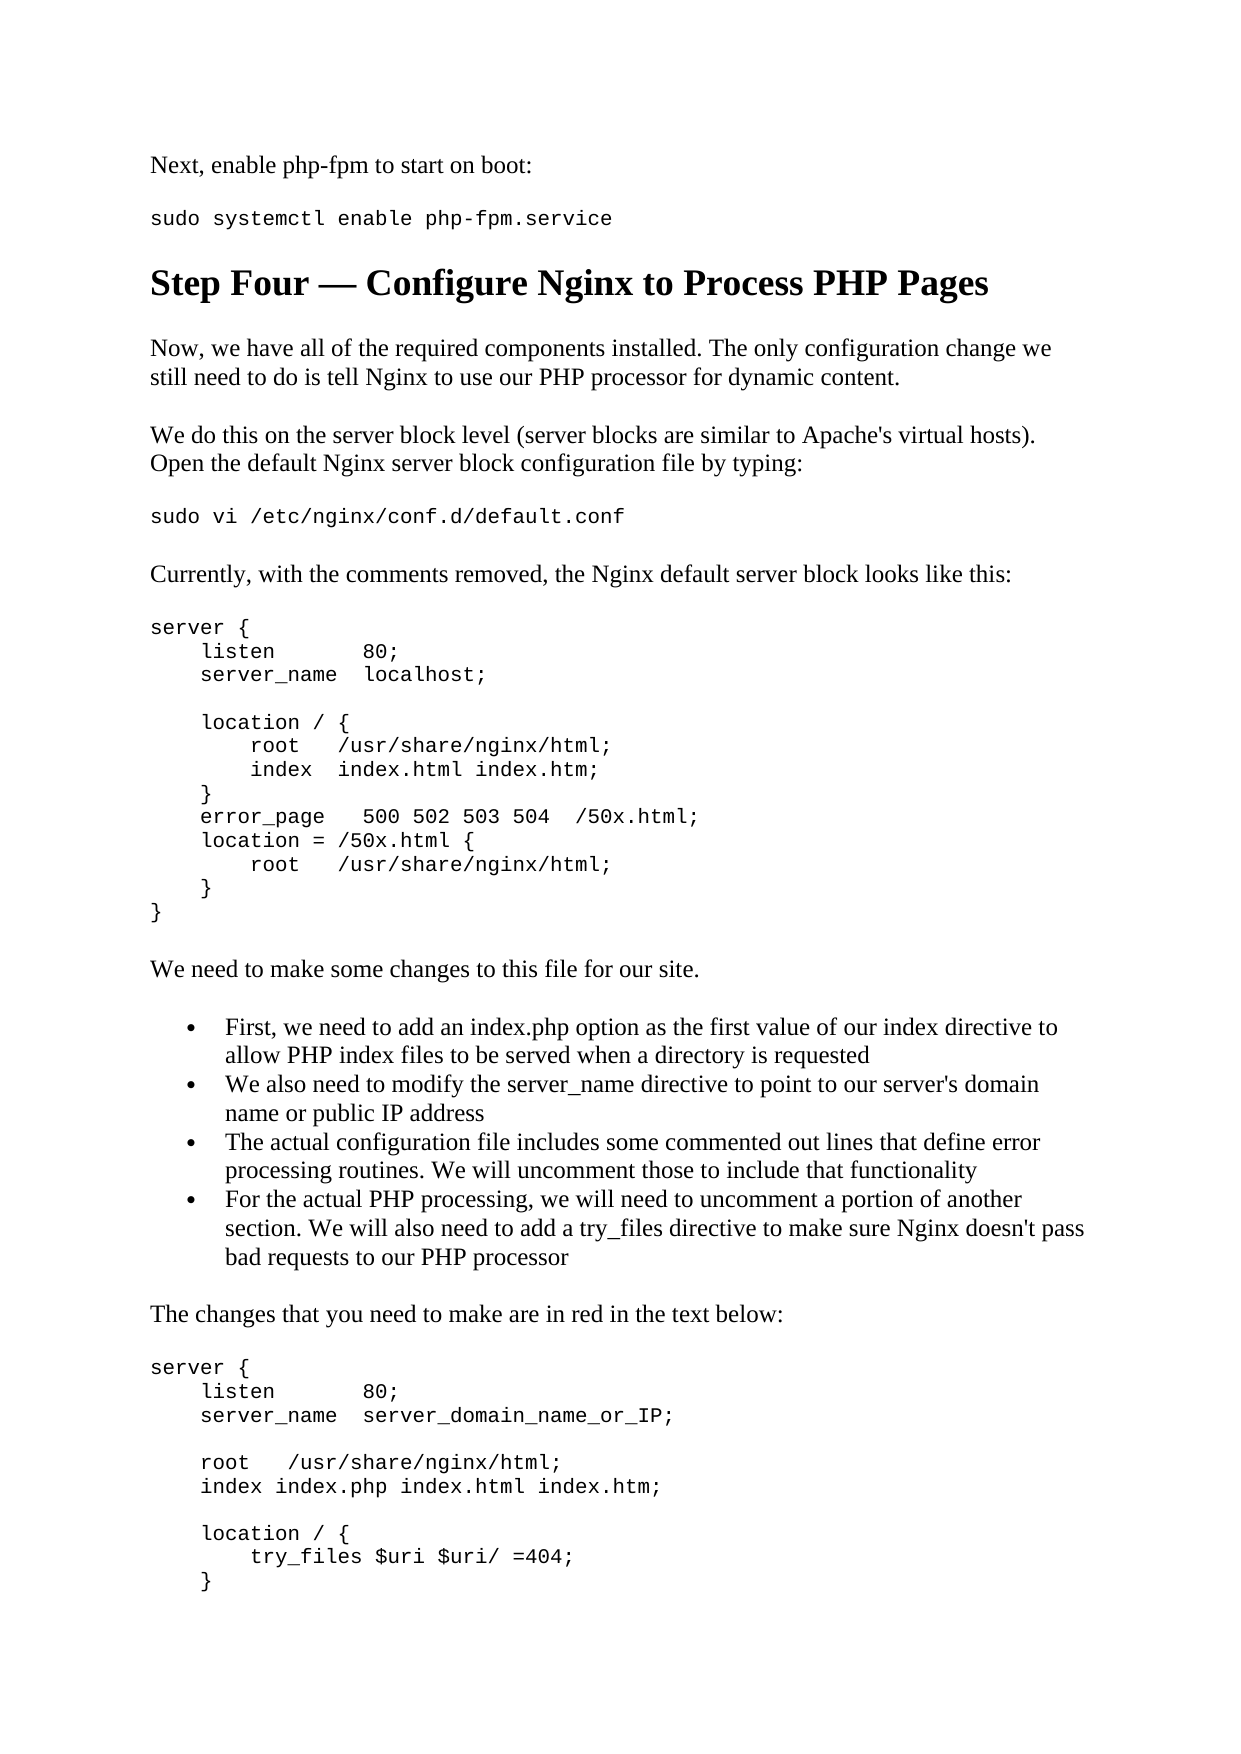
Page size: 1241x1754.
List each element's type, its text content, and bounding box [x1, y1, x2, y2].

text location = /50x.html { [150, 830, 1090, 853]
text location / { [150, 712, 1090, 735]
text server { [150, 617, 1090, 641]
text We do this on the server block level (server blocks are similar to Apache's virtual hosts). Open the default Nginx server block configuration file by typing: [150, 420, 1090, 477]
text root /usr/share/nginx/html; [150, 1452, 1090, 1476]
text } [150, 783, 1090, 806]
text } [150, 1570, 1090, 1594]
text listen 80; [150, 641, 1090, 664]
list First, we need to add an index.php option as the first value of our index directive to allow PHP index files to be served when a directory is requested [187, 1012, 1090, 1069]
text server { [150, 1357, 1090, 1381]
text index index.php index.html index.htm; [150, 1476, 1090, 1499]
text Step Four — Configure Nginx to Process PHP Pages [150, 261, 1090, 304]
list We also need to modify the server_name directive to point to our server's domain name or public IP address [187, 1069, 1090, 1127]
text Now, we have all of the required components installed. The only configuration change we still need to do is tell Nginx to use our PHP processor for dynamic content. [150, 333, 1090, 391]
text root /usr/share/nginx/html; [150, 853, 1090, 877]
text Currently, with the comments removed, the Nginx default server block looks like this: [150, 559, 1090, 588]
list The actual configuration file includes some commented out lines that define error processing routines. We will uncomment those to include that functionality [187, 1127, 1090, 1184]
text The changes that you need to make are in red in the text below: [150, 1299, 1090, 1328]
text server_name localhost; [150, 664, 1090, 688]
text error_page 500 502 503 504 /50x.html; [150, 806, 1090, 830]
text root /usr/share/nginx/html; [150, 735, 1090, 759]
text index index.html index.htm; [150, 759, 1090, 783]
text } [150, 901, 1090, 924]
text } [150, 877, 1090, 901]
text sudo systemctl enable php-fpm.service [150, 208, 1090, 232]
text server_name server_domain_name_or_IP; [150, 1405, 1090, 1428]
text location / { [150, 1523, 1090, 1547]
text sudo vi /etc/nginx/conf.d/default.conf [150, 506, 1090, 530]
text listen 80; [150, 1381, 1090, 1405]
text try_files $uri $uri/ =404; [150, 1547, 1090, 1570]
list For the actual PHP processing, we will need to uncomment a portion of another section. We will also need to add a try_files directive to make sure Nginx doesn't pass bad requests to our PHP processor [187, 1184, 1090, 1270]
text Next, enable php-fpm to start on boot: [150, 150, 1090, 179]
text We need to make some changes to this file for our site. [150, 954, 1090, 982]
